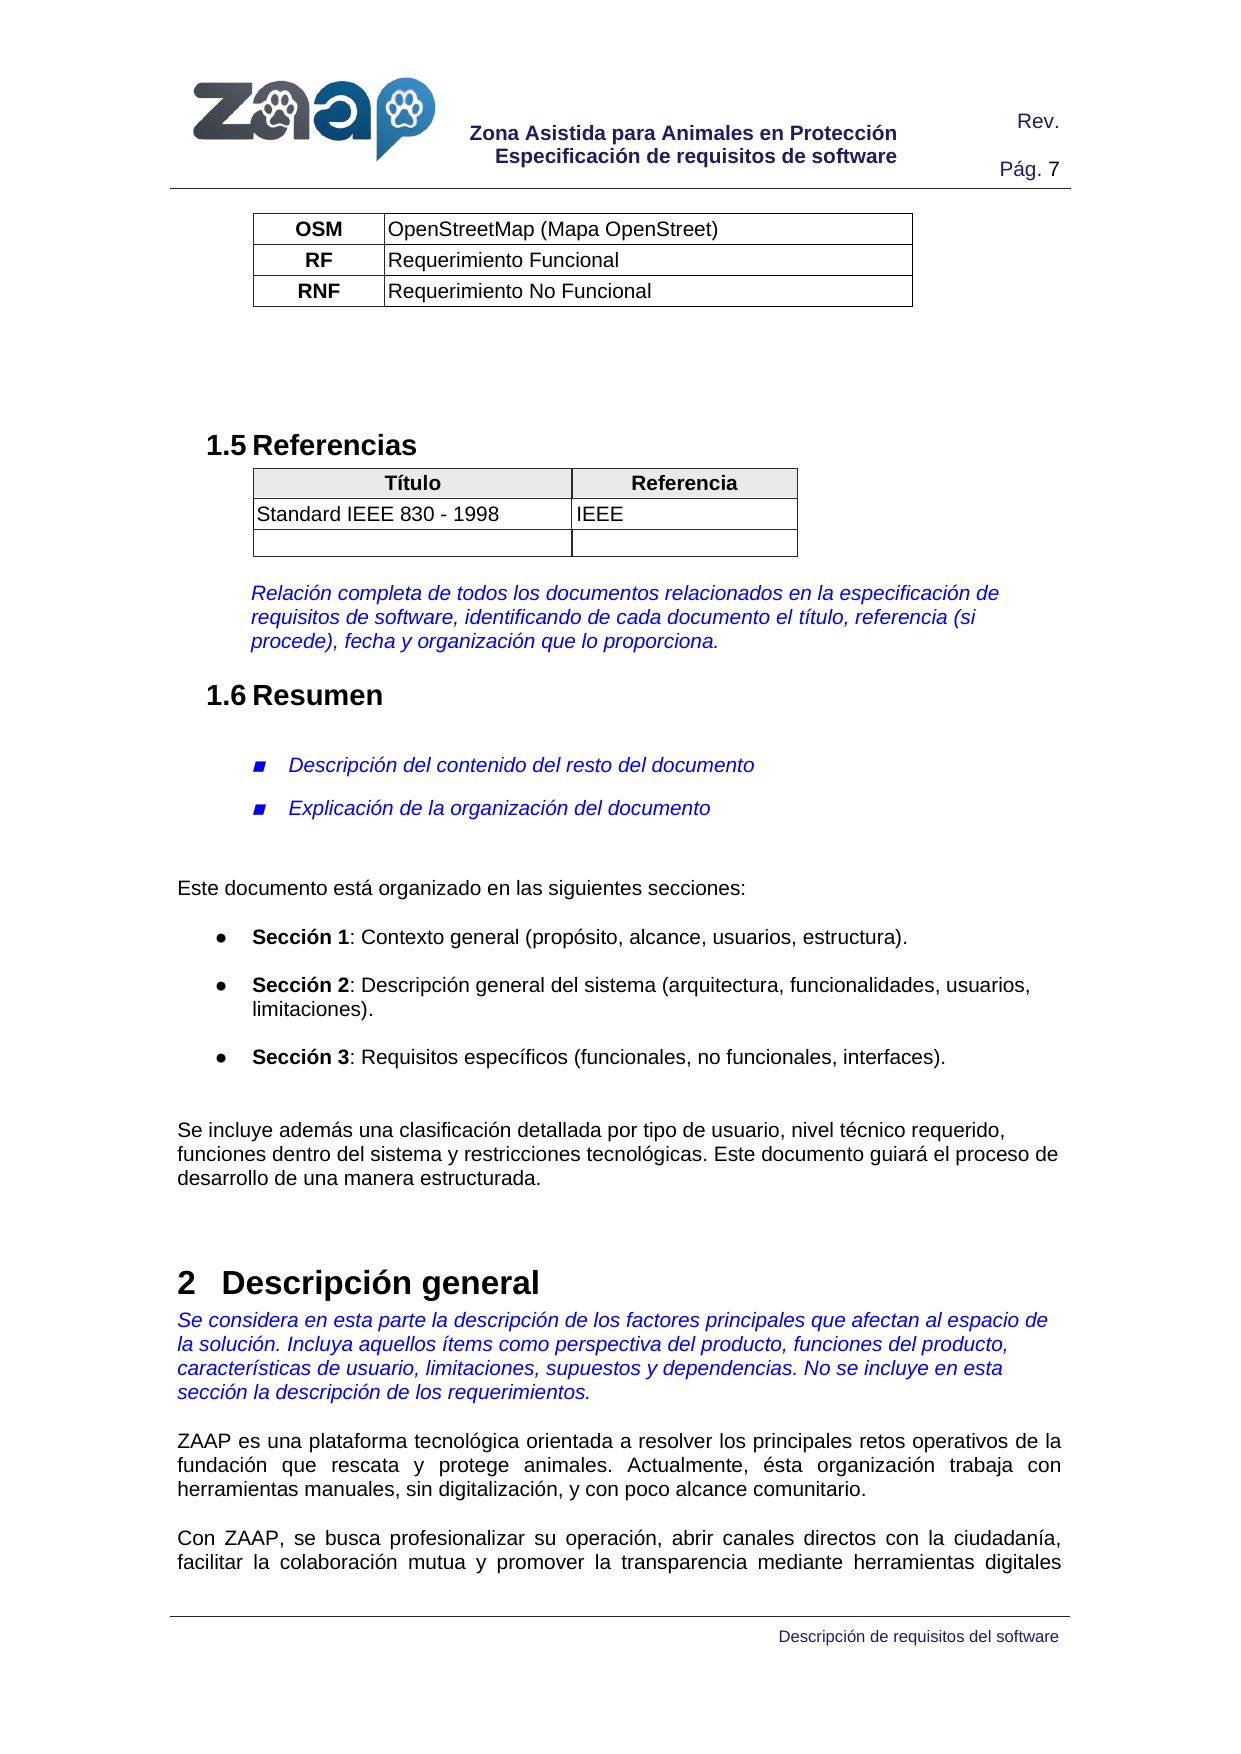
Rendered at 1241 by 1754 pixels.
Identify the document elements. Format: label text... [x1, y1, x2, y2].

list Sección 2: Descripción general del sistema (arquitectura, funcionalidades, usuarios, limitaciones). [214, 973, 1063, 1045]
list Sección 1: Contexto general (propósito, alcance, usuarios, estructura). [214, 925, 1063, 973]
text Se considera en esta parte la descripción de los factores principales que afectan al espacio de la solución. Incluya aquellos ítems como perspectiva del producto, funciones del producto, características de usuario, limitaciones, supuestos y dependencias. No se incluye en esta sección la descripción de los requerimientos. [177, 1308, 1063, 1404]
list Referencias [206, 428, 1063, 462]
picture [177, 41, 448, 179]
table_header Referencia [573, 469, 797, 497]
table_cell RNF [254, 276, 384, 306]
list Resumen [206, 678, 1063, 711]
table_cell [254, 530, 571, 556]
table_cell OpenStreetMap (Mapa OpenStreet) [385, 214, 912, 244]
table_cell OSM [254, 214, 384, 244]
table_cell RF [254, 245, 384, 275]
table_cell Standard IEEE 830 - 1998 [254, 499, 571, 529]
list Descripción del contenido del resto del documento [251, 742, 1063, 784]
text Este documento está organizado en las siguientes secciones: [177, 876, 1063, 900]
list Descripción general [177, 1263, 1063, 1302]
table_cell [573, 530, 797, 556]
table_cell IEEE [572, 499, 797, 529]
table_cell Requerimiento Funcional [385, 245, 912, 275]
table_cell Requerimiento No Funcional [385, 276, 912, 306]
list Sección 3: Requisitos específicos (funcionales, no funcionales, interfaces). [214, 1045, 1063, 1093]
table_header Título [254, 469, 571, 497]
text Relación completa de todos los documentos relacionados en la especificación de requisitos de software, identificando de cada documento el título, referencia (si procede), fecha y organización que lo proporciona. [251, 581, 1063, 653]
text ZAAP es una plataforma tecnológica orientada a resolver los principales retos operativos de la fundación que rescata y protege animales. Actualmente, ésta organización trabaja con herramientas manuales, sin digitalización, y con poco alcance comunitario. [177, 1429, 1063, 1501]
text Se incluye además una clasificación detallada por tipo de usuario, nivel técnico requerido, funciones dentro del sistema y restricciones tecnológicas. Este documento guiará el proceso de desarrollo de una manera estructurada. [177, 1118, 1063, 1189]
list Explicación de la organización del documento [251, 784, 1063, 827]
